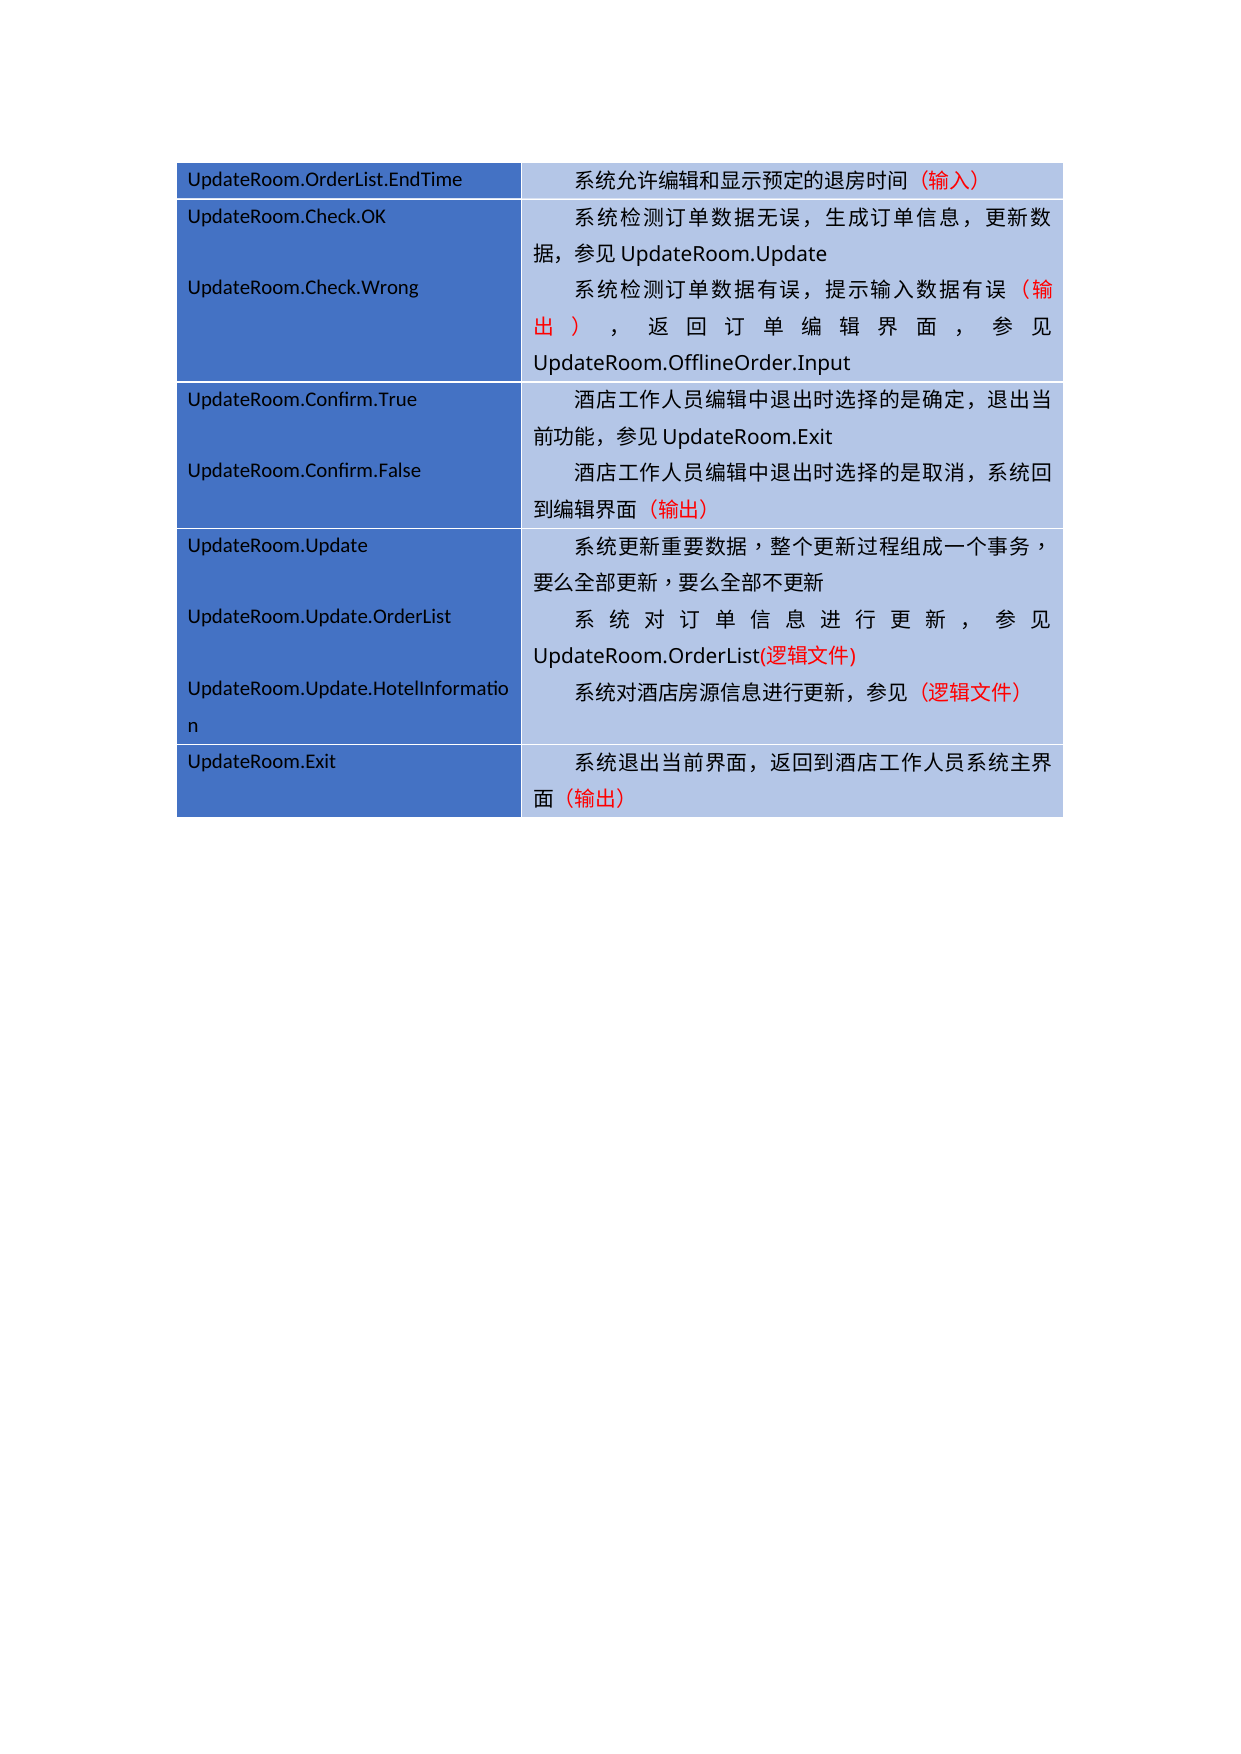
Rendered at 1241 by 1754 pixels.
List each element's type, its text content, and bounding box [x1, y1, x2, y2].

table_cell UpdateRoom.Exit [177, 745, 521, 817]
table_cell 酒店工作人员编辑中退出时选择的是确定，退出当前功能，参见UpdateRoom.Exit 酒店工作人员编辑中退出时选择的是取消，系统回到编辑界面（输出） [522, 383, 1063, 528]
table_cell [522, 163, 1063, 198]
table_cell 系统检测订单数据无误，生成订单信息，更新数据，参见UpdateRoom.Update 系统检测订单数据有误，提示输入数据有误（输出），返回订单编辑界面，参见UpdateRoom.OfflineOrder.Input [522, 200, 1063, 381]
table_cell UpdateRoom.Confirm.True UpdateRoom.Confirm.False [177, 383, 521, 528]
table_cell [177, 163, 521, 198]
table_cell 系统更新重要数据，整个更新过程组成一个事务，要么全部更新，要么全部不更新 系统对订单信息进行更新，参见UpdateRoom.OrderList(逻辑文件) 系统对酒店房源信息进行更新，参见（逻辑文件） [522, 529, 1063, 744]
table_cell 系统退出当前界面，返回到酒店工作人员系统主界面（输出） [522, 745, 1063, 817]
table_cell UpdateRoom.Update UpdateRoom.Update.OrderList UpdateRoom.Update.HotelInformation [177, 529, 521, 744]
table_cell UpdateRoom.Check.OK UpdateRoom.Check.Wrong [177, 200, 521, 381]
